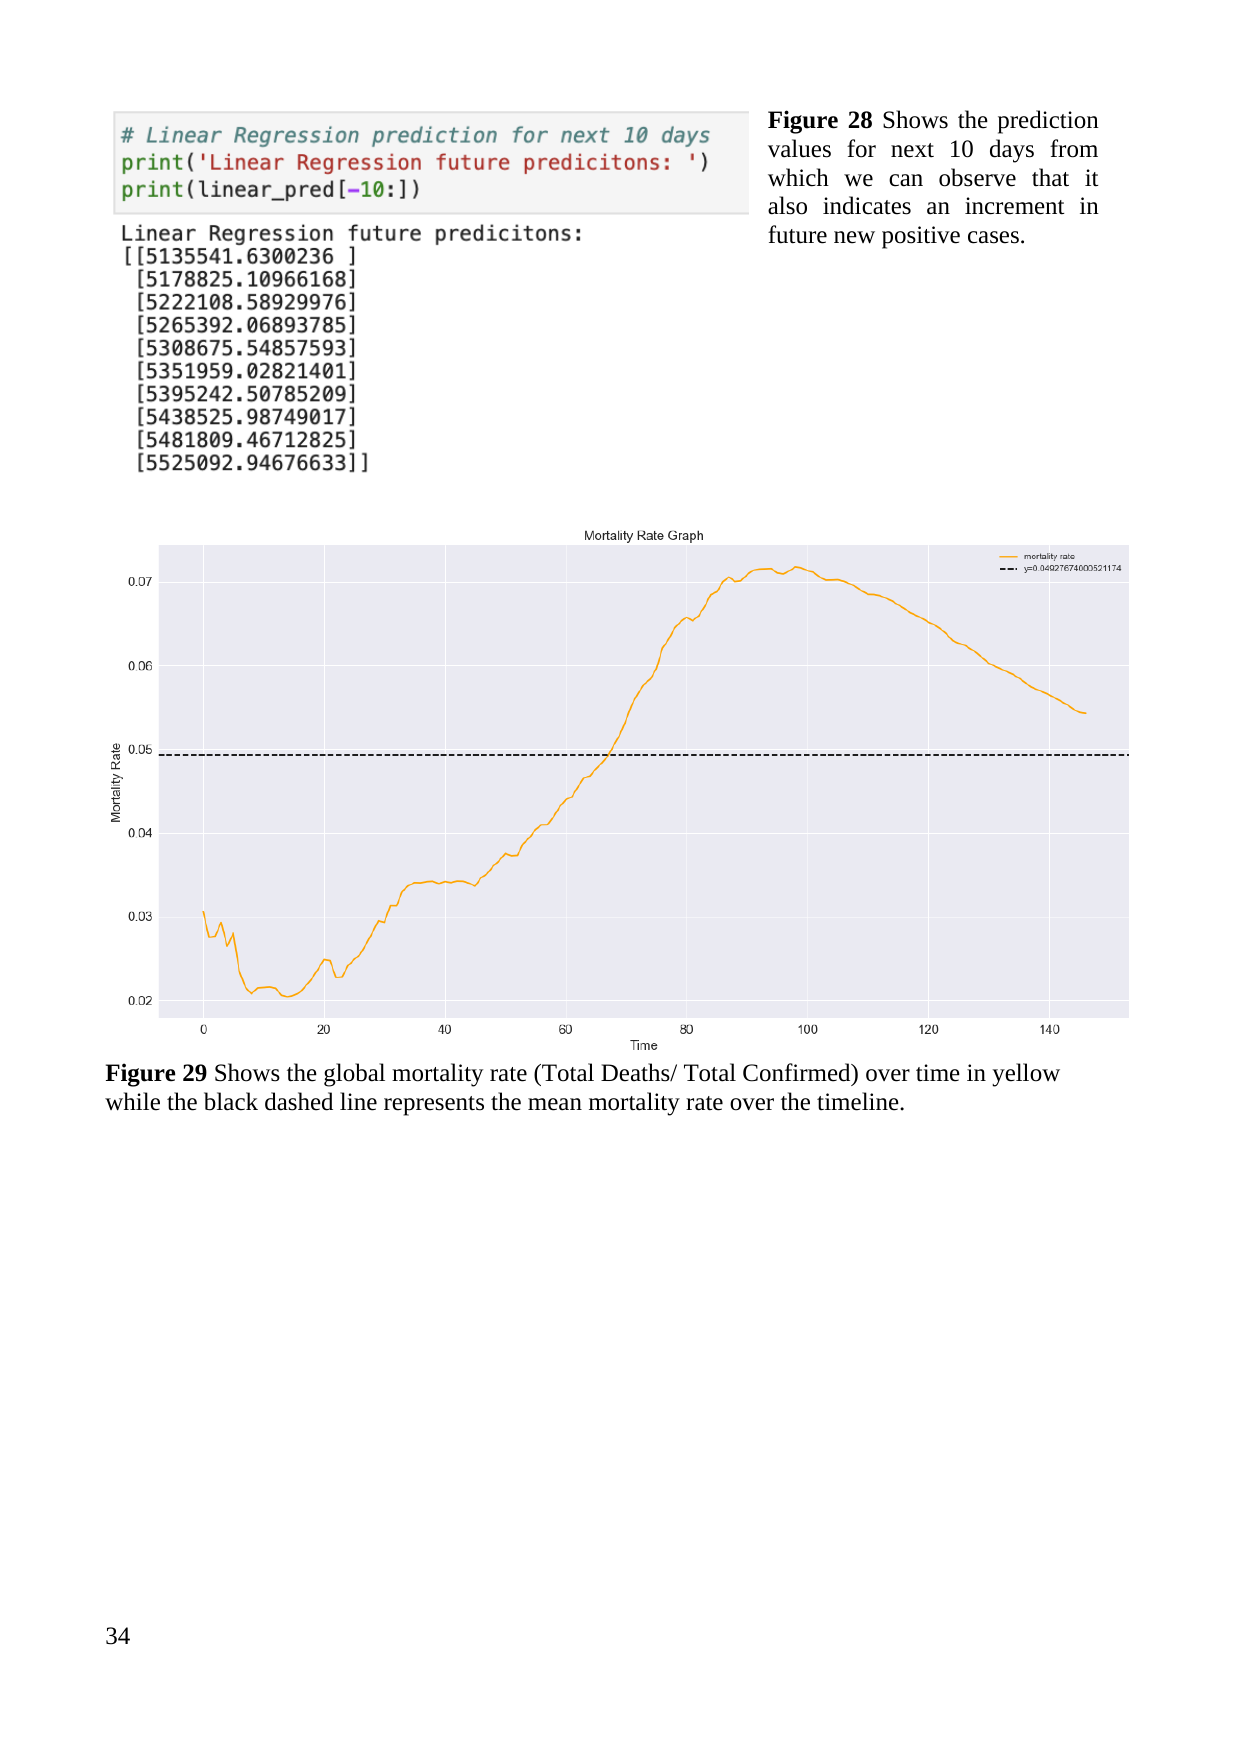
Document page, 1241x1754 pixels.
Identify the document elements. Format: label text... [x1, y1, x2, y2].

text Figure 28 Shows the prediction values for next 10 days from which we can observe that it also indicates an increment in future new positive cases. [749, 105, 1099, 249]
picture [105, 524, 1135, 1058]
picture [105, 105, 749, 489]
text Figure 29 Shows the global mortality rate (Total Deaths/ Total Confirmed) over time in yellow while the black dashed line represents the mean mortality rate over the timeline. [105, 1058, 1099, 1116]
